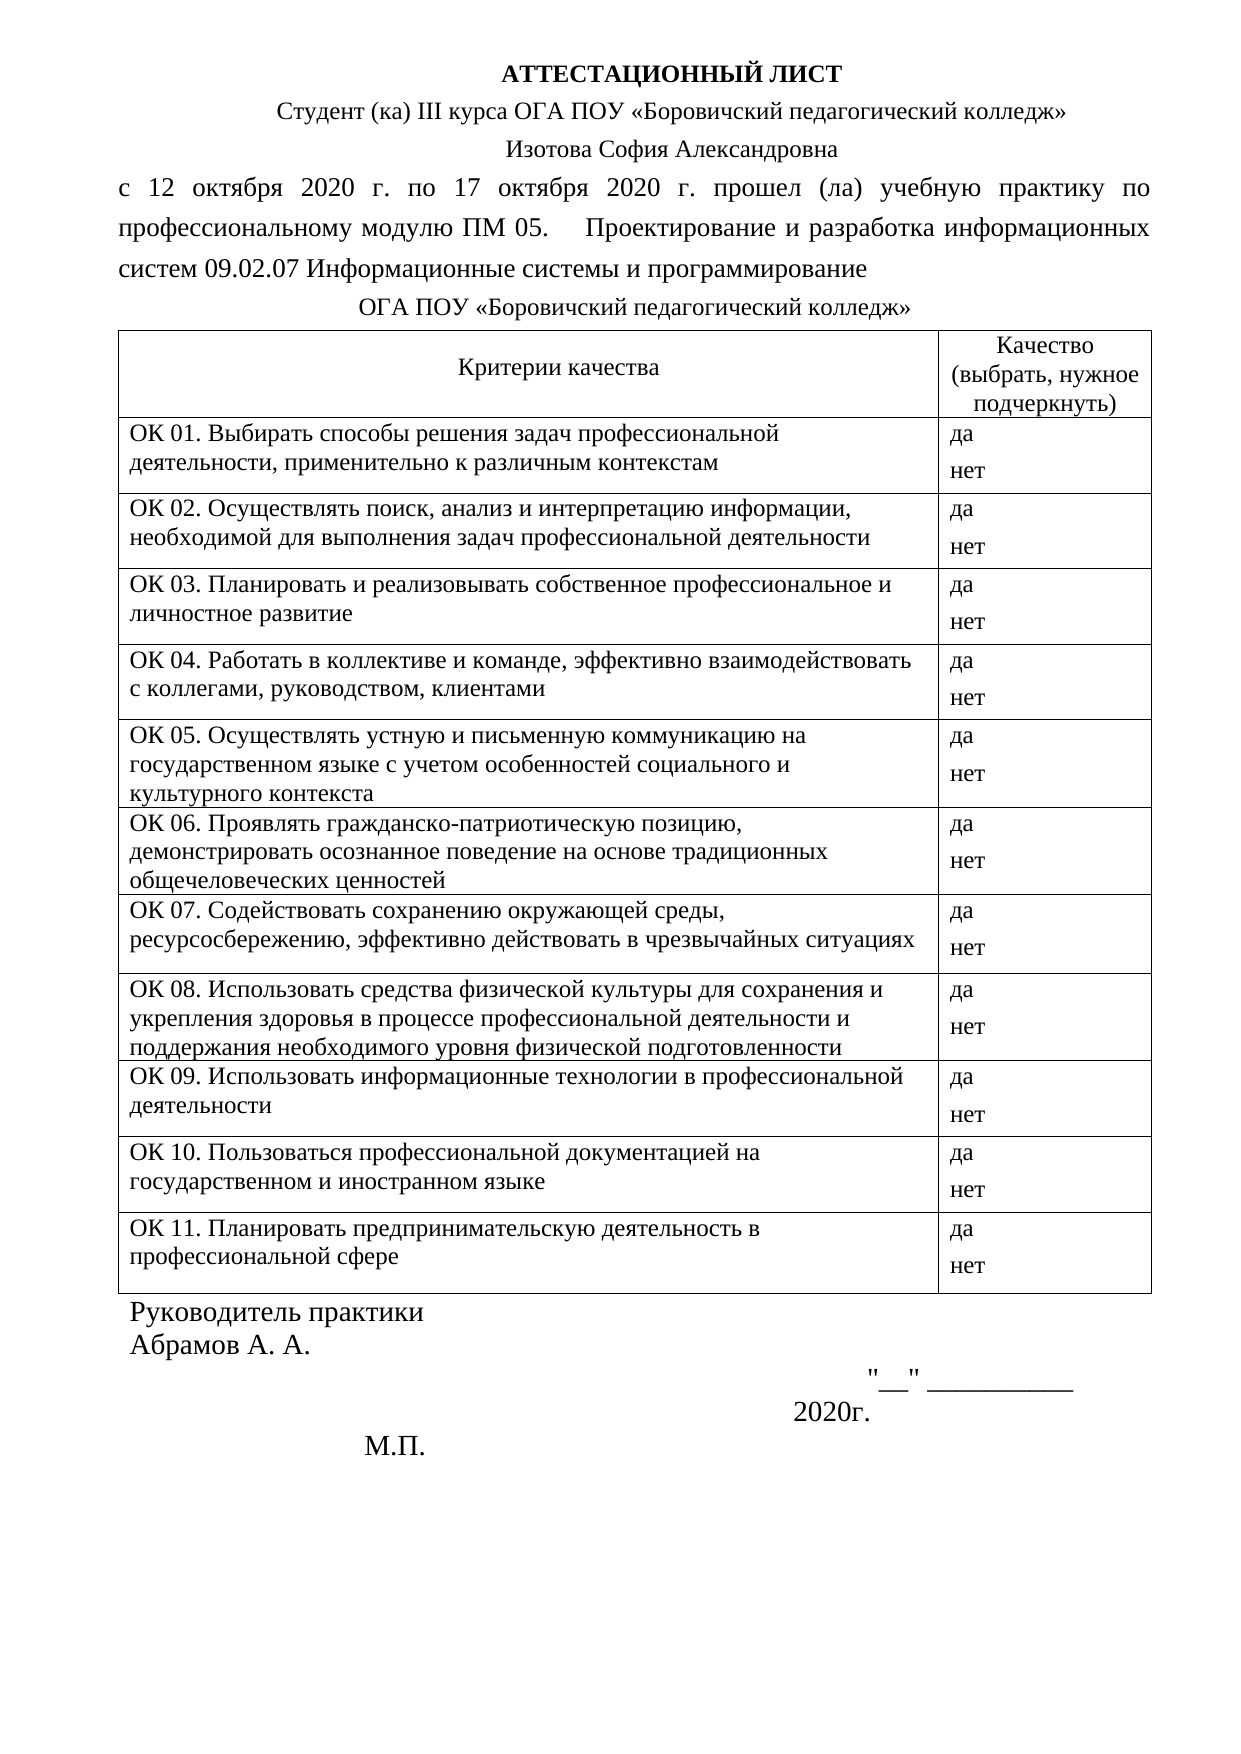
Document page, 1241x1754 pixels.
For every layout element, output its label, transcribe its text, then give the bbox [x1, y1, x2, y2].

table_header Критерии качества [119, 331, 938, 417]
table_header Качество (выбрать, нужное подчеркнуть) [939, 331, 1151, 417]
table_cell да нет [939, 1137, 1151, 1212]
text Студент (ка) III курса ОГА ПОУ «Боровичский педагогический колледж» [118, 96, 1152, 125]
table_cell да нет [939, 418, 1151, 492]
table_cell да нет [939, 569, 1151, 644]
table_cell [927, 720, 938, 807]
table_cell да нет [939, 808, 1151, 894]
table_cell ОК 02. Осуществлять поиск, анализ и интерпретацию информации, необходимой для выполнения задач профессиональной деятельности [119, 494, 938, 568]
table_cell да нет [939, 1061, 1151, 1136]
table_cell да нет [939, 895, 1151, 973]
table_cell Руководитель практики Абрамов А. А. "__" __________ 2020г. М.П. [118, 1294, 1152, 1462]
text с 12 октября 2020 г. по 17 октября 2020 г. прошел (ла) учебную практику по профессиональному модулю ПМ 05. Проектирование и разработка информационных систем 09.02.07 Информационные системы и программирование [118, 171, 1152, 283]
text ОГА ПОУ «Боровичский педагогический колледж» [118, 292, 1152, 321]
table_cell да нет [939, 720, 1151, 807]
table_cell ОК 10. Пользоваться профессиональной документацией на государственном и иностранном языке [119, 1137, 938, 1212]
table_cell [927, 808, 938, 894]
text АТТЕСТАЦИОННЫЙ ЛИСТ [118, 59, 1152, 88]
table_cell ОК 09. Использовать информационные технологии в профессиональной деятельности [119, 1061, 938, 1136]
table_cell да нет [939, 974, 1151, 1060]
table_cell да нет [939, 1213, 1151, 1293]
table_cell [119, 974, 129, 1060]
table_cell ОК 01. Выбирать способы решения задач профессиональной деятельности, применительно к различным контекстам [119, 418, 938, 492]
table_cell да нет [939, 494, 1151, 568]
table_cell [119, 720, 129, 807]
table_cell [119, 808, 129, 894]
table_cell да нет [939, 645, 1151, 719]
table_cell ОК 07. Содействовать сохранению окружающей среды, ресурсосбережению, эффективно действовать в чрезвычайных ситуациях [119, 895, 938, 973]
table_cell ОК 03. Планировать и реализовывать собственное профессиональное и личностное развитие [119, 569, 938, 644]
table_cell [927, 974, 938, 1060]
table_cell ОК 04. Работать в коллективе и команде, эффективно взаимодействовать с коллегами, руководством, клиентами [119, 645, 938, 719]
table_cell ОК 11. Планировать предпринимательскую деятельность в профессиональной сфере [119, 1213, 938, 1293]
text Изотова София Александровна [118, 134, 1152, 162]
